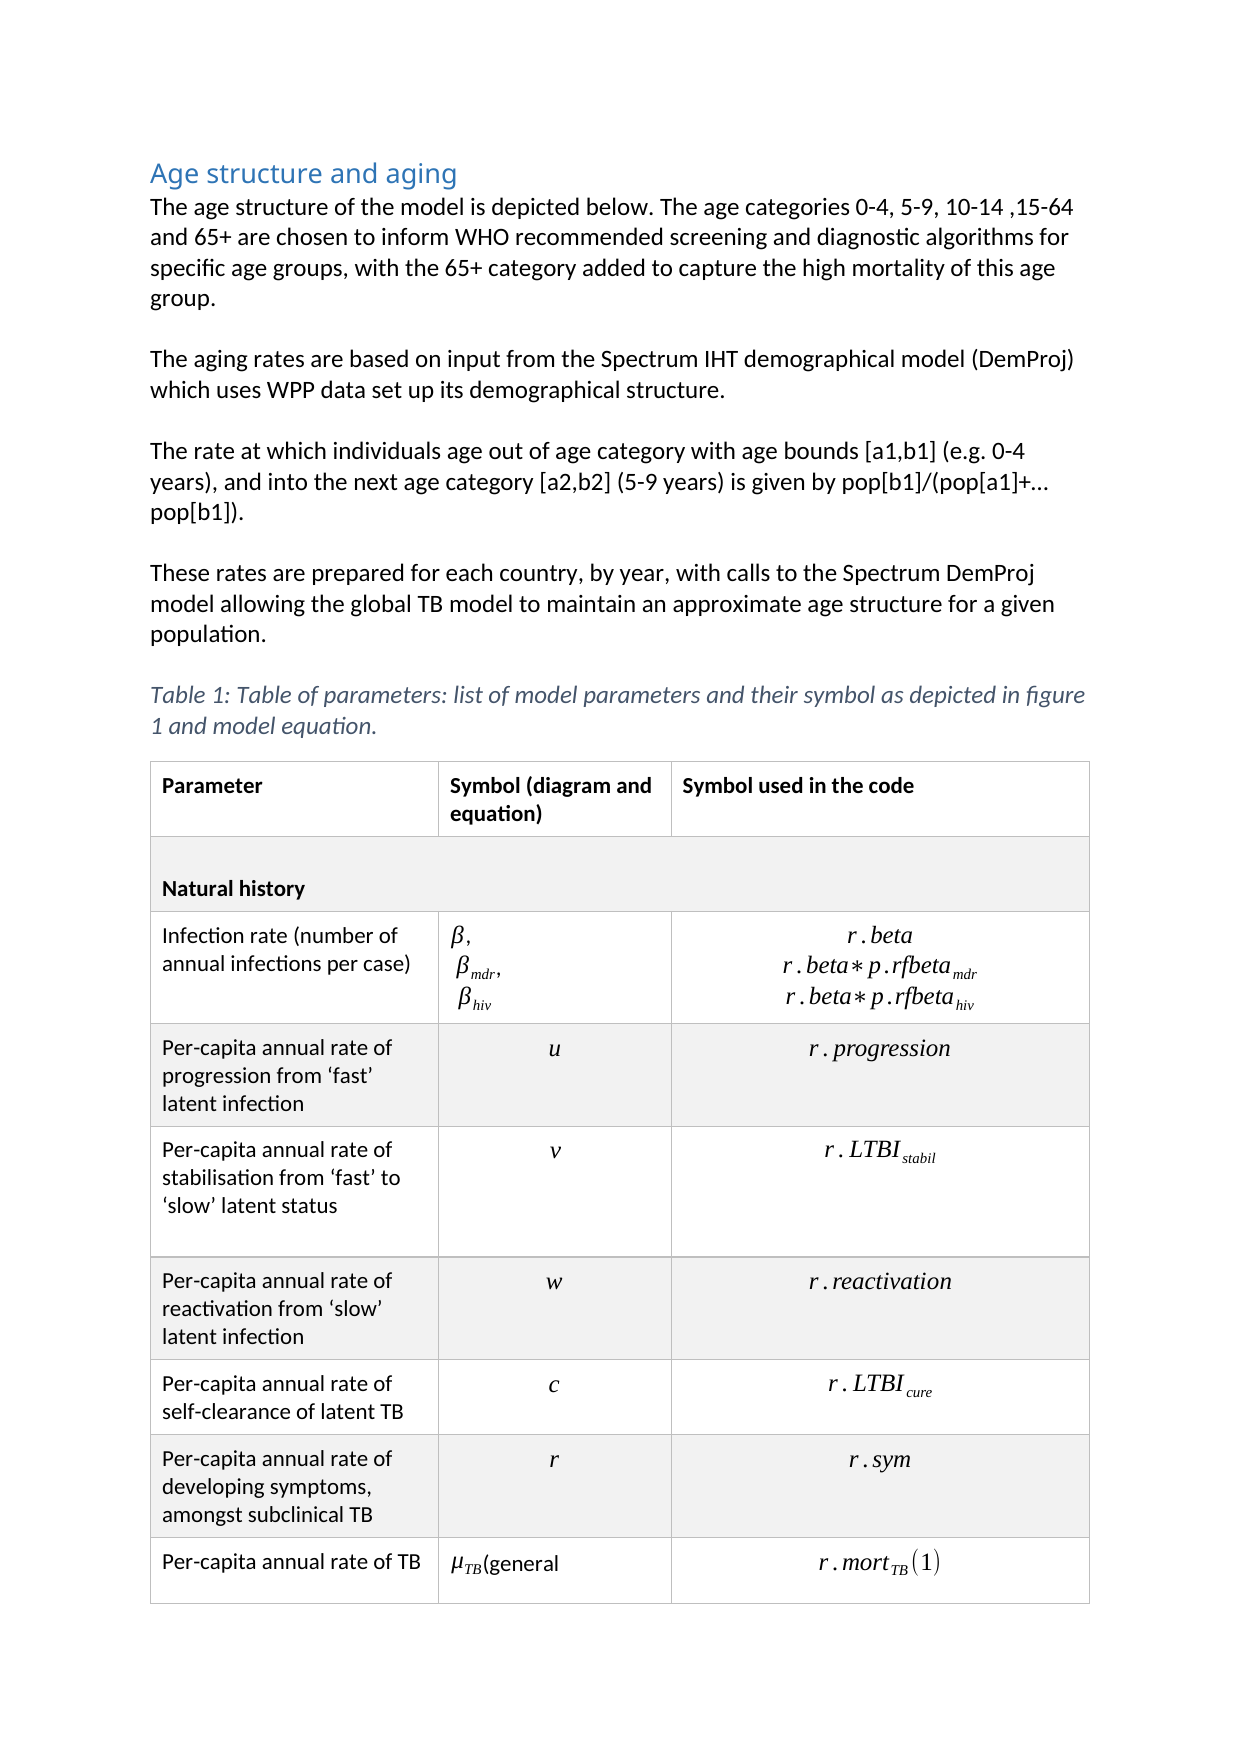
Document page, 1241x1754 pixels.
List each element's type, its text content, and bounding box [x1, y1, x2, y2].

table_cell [151, 1538, 438, 1603]
table_header Symbol (diagram and equation) [439, 762, 671, 836]
text The aging rates are based on input from the Spectrum IHT demographical model (DemProj) which uses WPP data set up its demographical structure. [150, 344, 1090, 405]
table_cell [439, 1127, 671, 1256]
table_cell [672, 1127, 1089, 1256]
table_cell Natural history [151, 837, 1089, 911]
table_cell [672, 1360, 1089, 1434]
table_cell [672, 1024, 1089, 1126]
text Table 1: Table of parameters: list of model parameters and their symbol as depicted in figure 1 and model equation. [150, 679, 1090, 740]
text These rates are prepared for each country, by year, with calls to the Spectrum DemProj model allowing the global TB model to maintain an approximate age structure for a given population. [150, 557, 1090, 649]
table_cell Per-capita annual rate of self-clearance of latent TB [151, 1360, 438, 1434]
table_cell [439, 1435, 671, 1537]
text The age structure of the model is depicted below. The age categories 0-4, 5-9, 10-14 ,15-64 and 65+ are chosen to inform WHO recommended screening and diagnostic algorithms for specific age groups, with the 65+ category added to capture the high mortality of this age group. [150, 191, 1090, 313]
table_cell Infection rate (number of annual infections per case) [151, 912, 438, 1023]
table_cell [439, 1360, 671, 1434]
table_cell [439, 1258, 671, 1359]
table_header Parameter [151, 762, 438, 836]
table_cell Per-capita annual rate of reactivation from ‘slow’ latent infection [151, 1258, 438, 1359]
table_header Symbol used in the code [672, 762, 1089, 836]
table_cell [672, 1258, 1089, 1359]
table_cell Per-capita annual rate of developing symptoms, amongst subclinical TB [151, 1435, 438, 1537]
table_cell Per-capita annual rate of progression from ‘fast’ latent infection [151, 1024, 438, 1126]
table_cell [672, 1538, 1089, 1603]
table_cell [439, 1538, 671, 1603]
text The rate at which individuals age out of age category with age bounds [a1,b1] (e.g. 0-4 years), and into the next age category [a2,b2] (5-9 years) is given by pop[b1]/(pop[a1]+…pop[b1]). [150, 435, 1090, 527]
table_cell Per-capita annual rate of stabilisation from ‘fast’ to ‘slow’ latent status [151, 1127, 438, 1256]
table_cell [672, 1435, 1089, 1537]
table_cell [672, 912, 1089, 1023]
table_cell , , [439, 912, 671, 1023]
table_cell [439, 1024, 671, 1126]
subtitle Age structure and aging [150, 154, 1090, 191]
